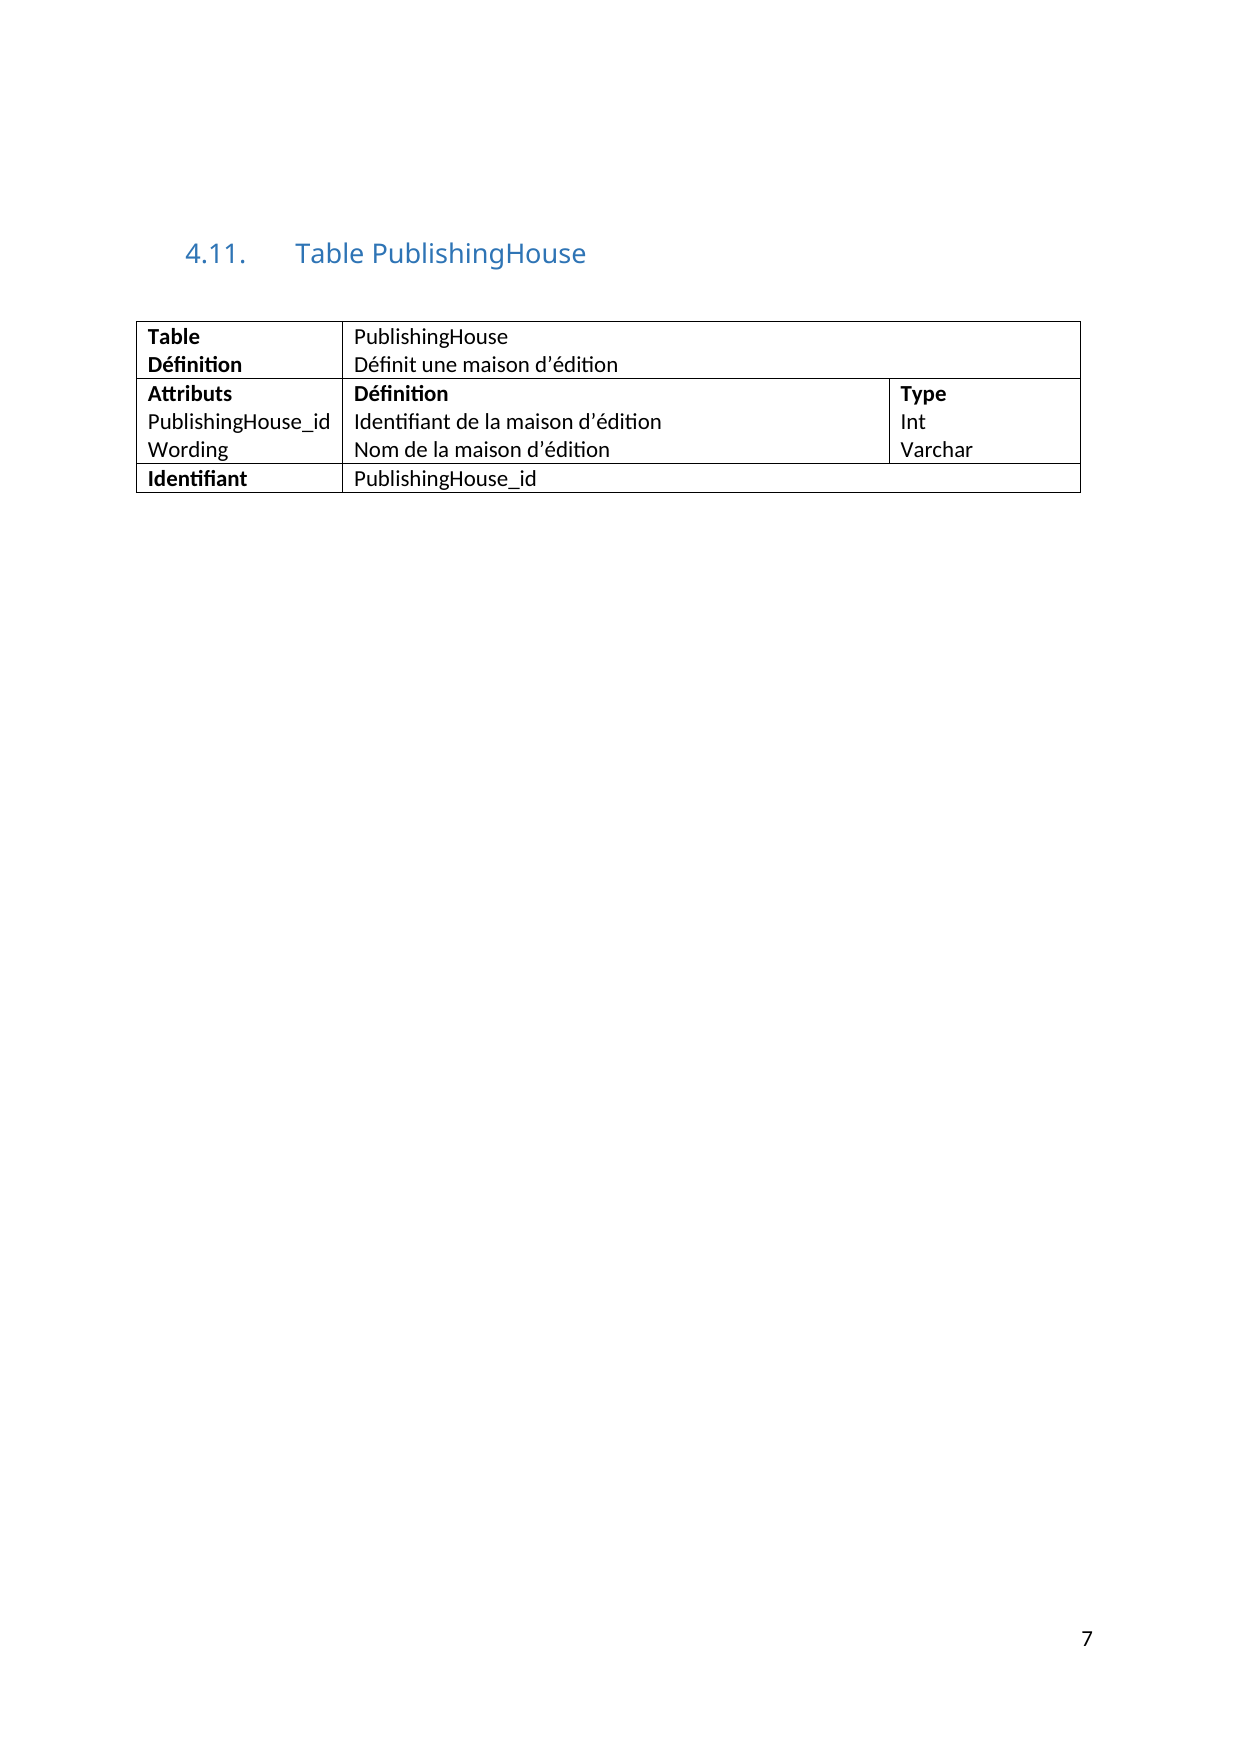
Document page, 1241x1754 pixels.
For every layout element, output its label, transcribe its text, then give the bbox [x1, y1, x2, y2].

table_header PublishingHouse Définit une maison d’édition [343, 322, 1080, 378]
table_cell Définition Identifiant de la maison d’édition Nom de la maison d’édition [343, 379, 889, 463]
table_cell Type Int Varchar [890, 379, 1080, 463]
table_cell PublishingHouse_id [343, 464, 1080, 492]
table_cell Identifiant [137, 464, 342, 492]
table_header Table Définition [137, 322, 342, 378]
subtitle Table PublishingHouse [185, 234, 1092, 271]
table_cell Attributs PublishingHouse_id Wording [137, 379, 342, 463]
